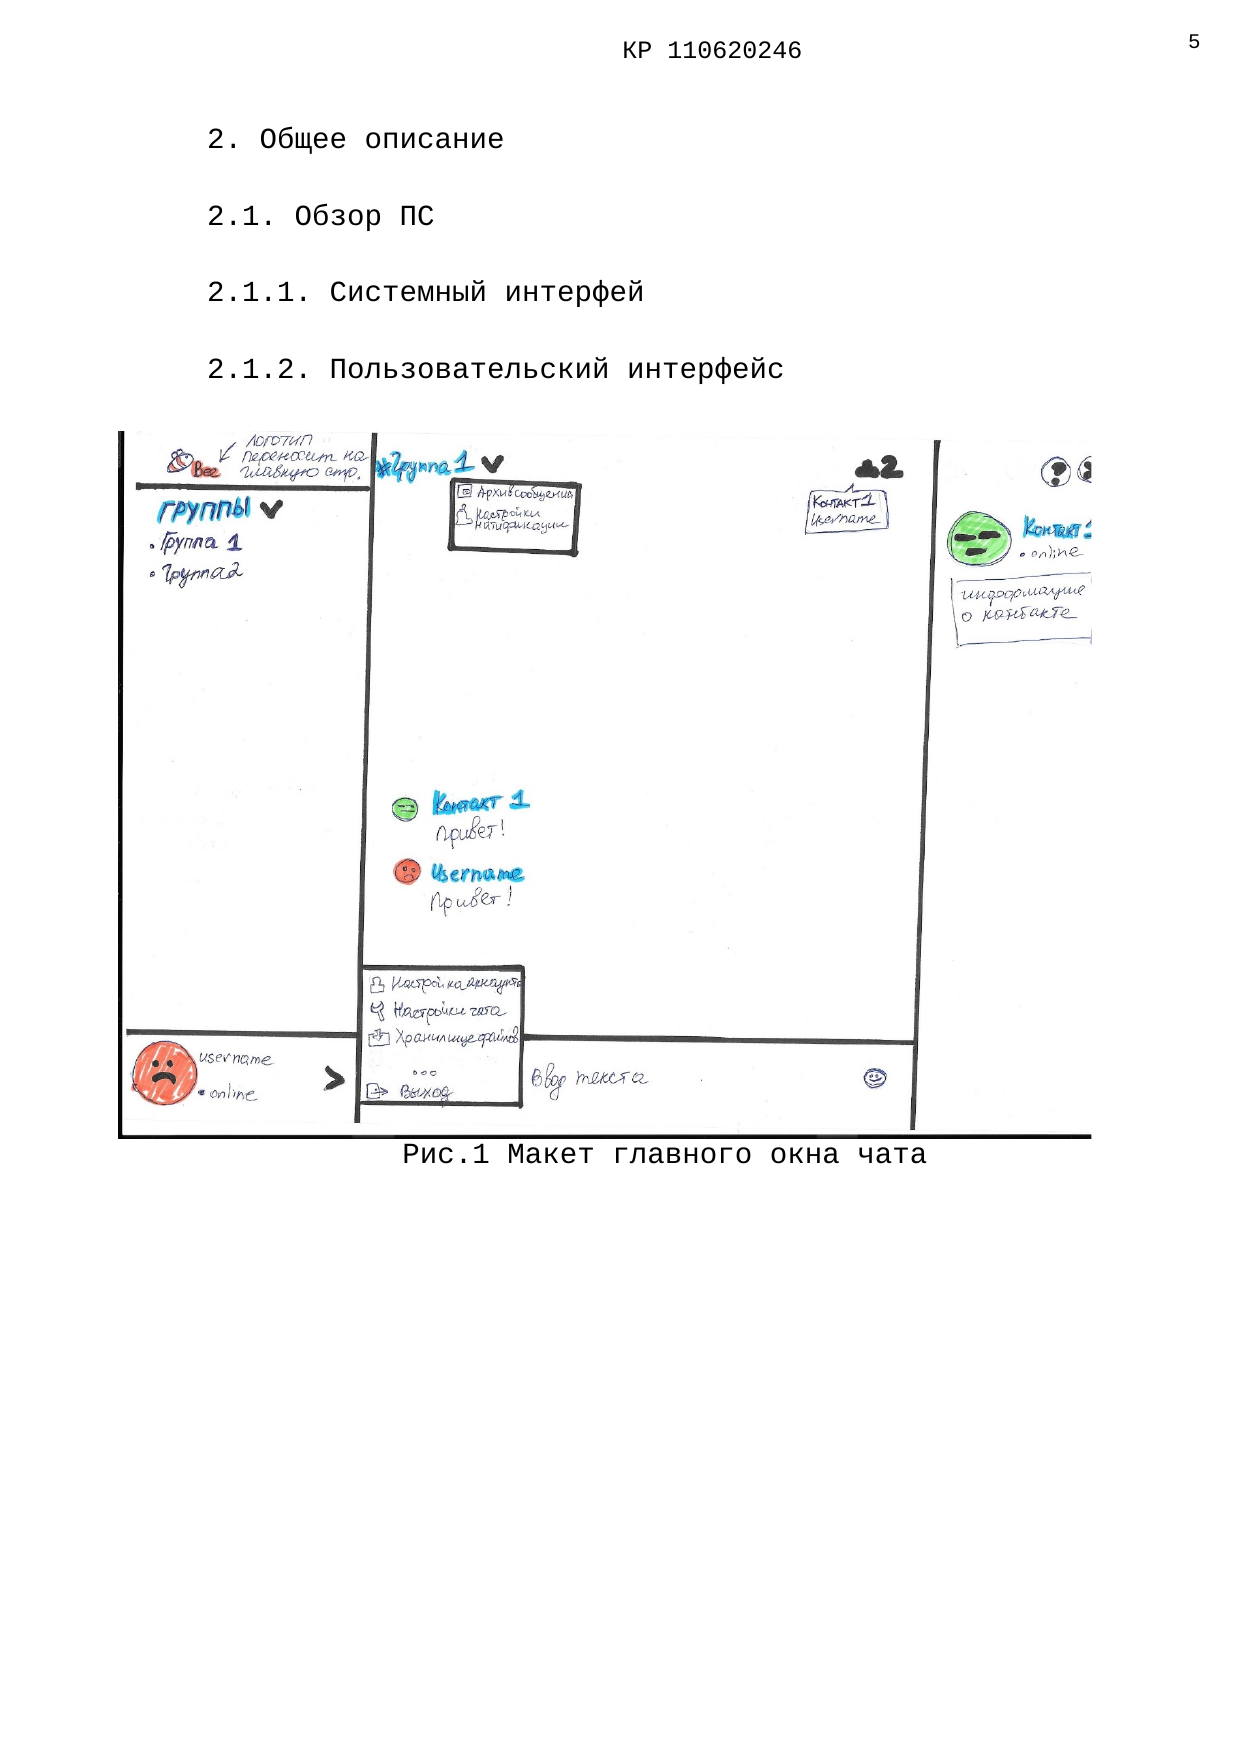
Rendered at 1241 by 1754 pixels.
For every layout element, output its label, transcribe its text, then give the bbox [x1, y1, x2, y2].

subtitle 2.1.1. Системный интерфей [148, 278, 1211, 311]
picture [118, 431, 1092, 1139]
subtitle 2. Общее описание [148, 124, 1211, 157]
subtitle 2.1.2. Пользовательский интерфейс [207, 354, 1211, 387]
text Рис.1 Макет главного окна чата [118, 1139, 1211, 1172]
subtitle 2.1. Обзор ПС [148, 201, 1211, 234]
